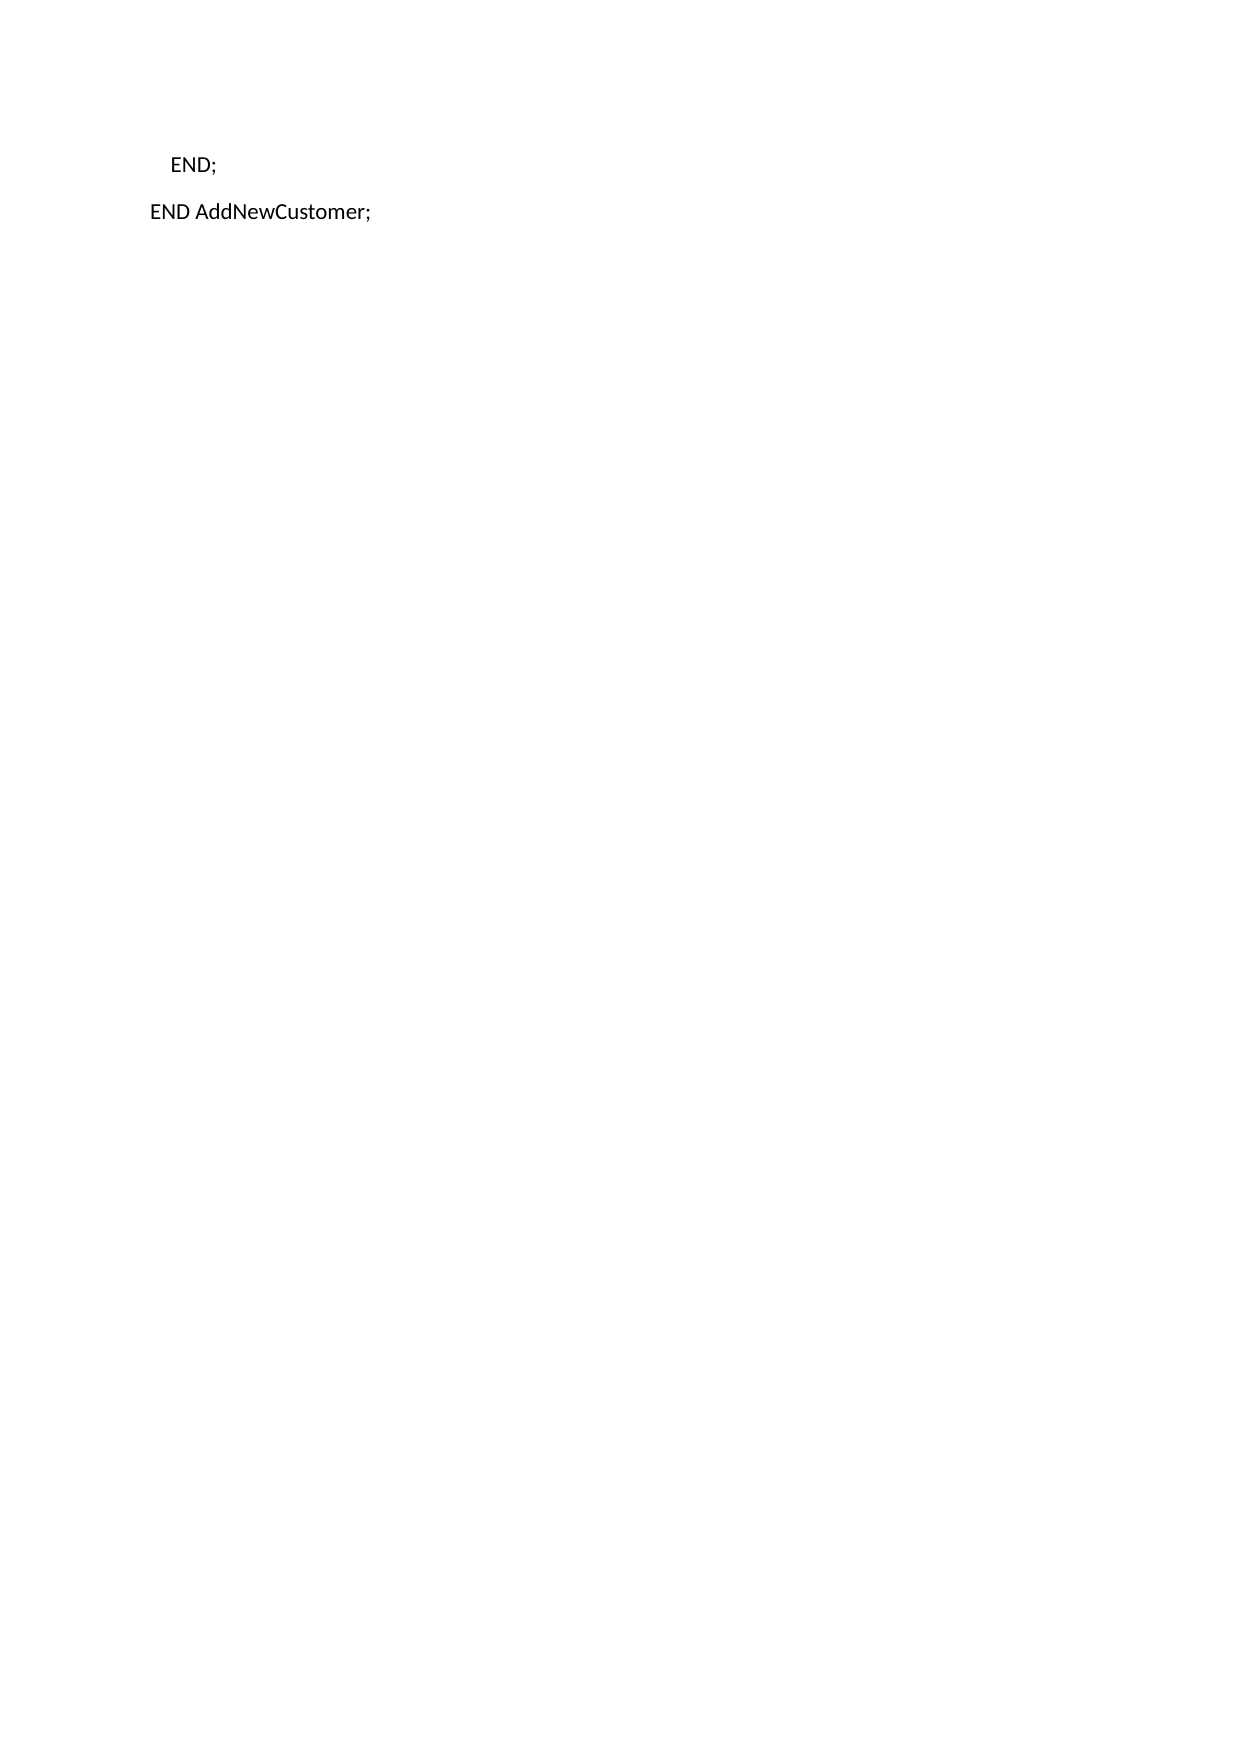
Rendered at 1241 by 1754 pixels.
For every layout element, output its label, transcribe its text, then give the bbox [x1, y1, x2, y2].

text END; [150, 150, 1090, 178]
text END AddNewCustomer; [150, 197, 1090, 225]
